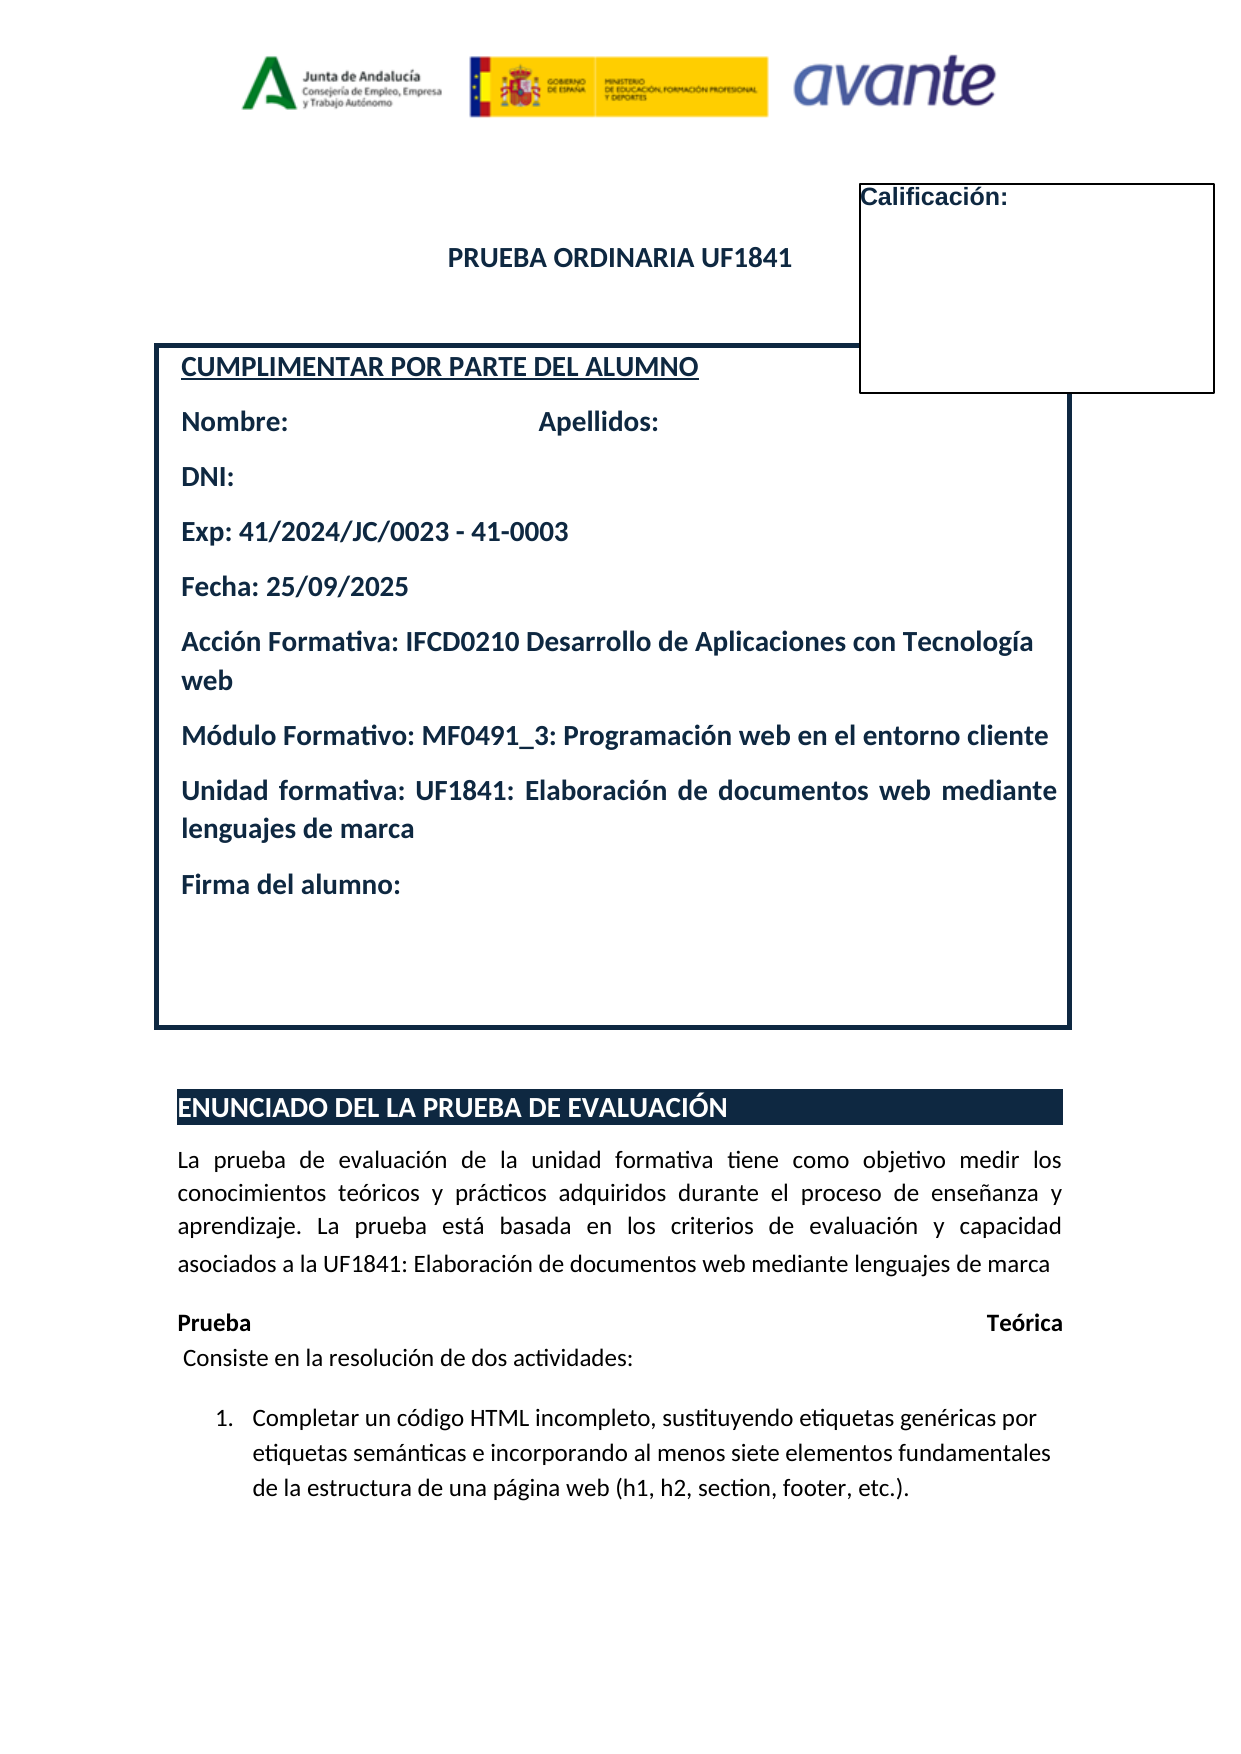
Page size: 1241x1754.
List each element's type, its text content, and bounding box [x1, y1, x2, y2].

text Prueba Teórica Consiste en la resolución de dos actividades: [177, 1307, 1063, 1373]
text La prueba de evaluación de la unidad formativa tiene como objetivo medir los conocimientos teóricos y prácticos adquiridos durante el proceso de enseñanza y aprendizaje. La prueba está basada en los criterios de evaluación y capacidad asociados a la UF1841: Elaboración de documentos web mediante lenguajes de marca [177, 1145, 1063, 1279]
table_header CUMPLIMENTAR POR PARTE DEL ALUMNO Nombre: Apellidos: DNI: Exp: 41/2024/JC/0023 - 41-0003 Fecha: 25/09/2025 Acción Formativa: IFCD0210 Desarrollo de Aplicaciones con Tecnología web Módulo Formativo: MF0491_3: Programación web en el entorno cliente Unidad formativa: UF1841: Elaboración de documentos web mediante lenguajes de marca Firma del alumno: [159, 348, 1067, 1025]
list Completar un código HTML incompleto, sustituyendo etiquetas genéricas por etiquetas semánticas e incorporando al menos siete elementos fundamentales de la estructura de una página web (h1, h2, section, footer, etc.). [215, 1402, 1063, 1539]
text ENUNCIADO DEL LA PRUEBA DE EVALUACIÓN [177, 1089, 1063, 1125]
picture [0, 33, 1240, 147]
text PRUEBA ORDINARIA UF1841 [177, 239, 859, 274]
